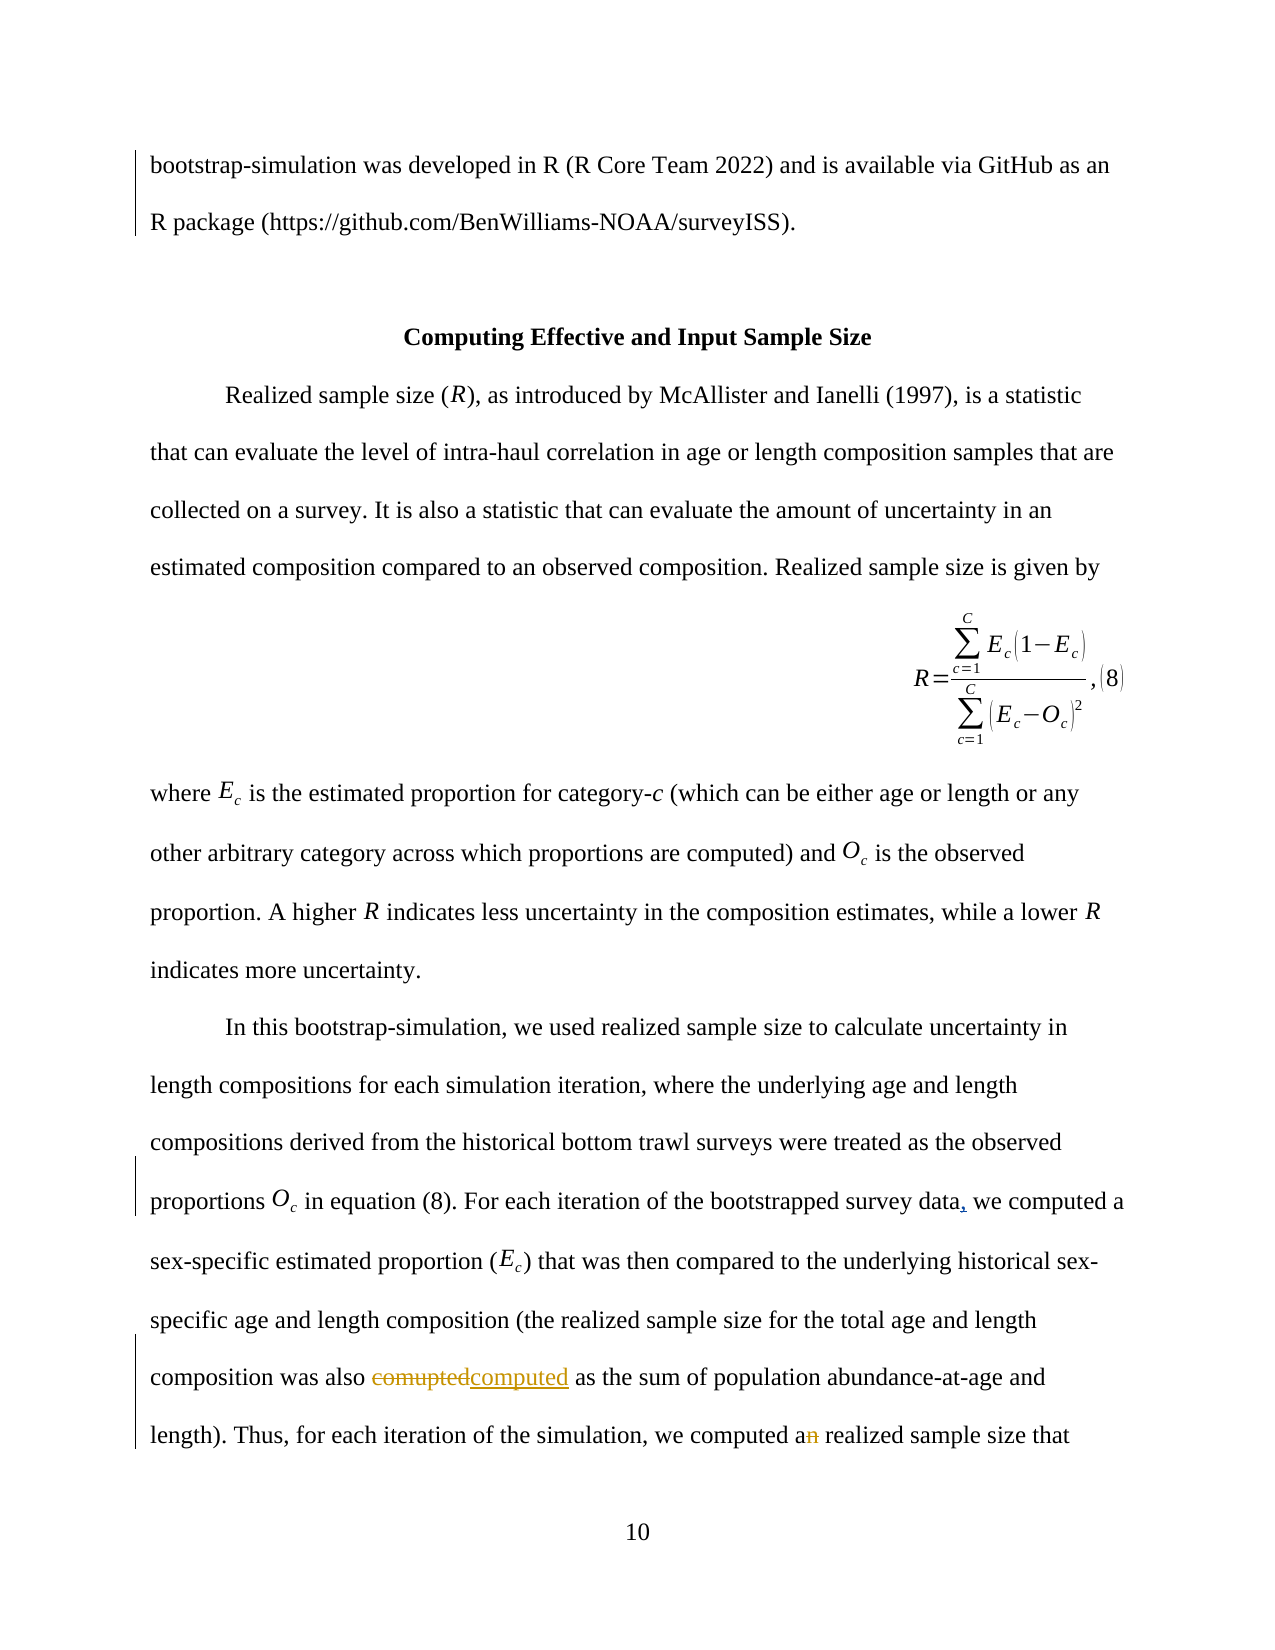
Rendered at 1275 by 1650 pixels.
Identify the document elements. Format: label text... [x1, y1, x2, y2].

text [150, 1012, 1125, 1449]
text Realized sample size (), as introduced by McAllister and Ianelli (1997), is a statistic that can evaluate the level of intra-haul correlation in age or length composition samples that are collected on a survey. It is also a statistic that can evaluate the amount of uncertainty in an estimated composition compared to an observed composition. Realized sample size is given by [150, 380, 1125, 581]
text where is the estimated proportion for category-c (which can be either age or length or any other arbitrary category across which proportions are computed) and is the observed proportion. A higher indicates less uncertainty in the composition estimates, while a lower indicates more uncertainty. [150, 777, 1125, 983]
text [150, 150, 1125, 236]
subtitle Computing Effective and Input Sample Size [150, 322, 1125, 351]
